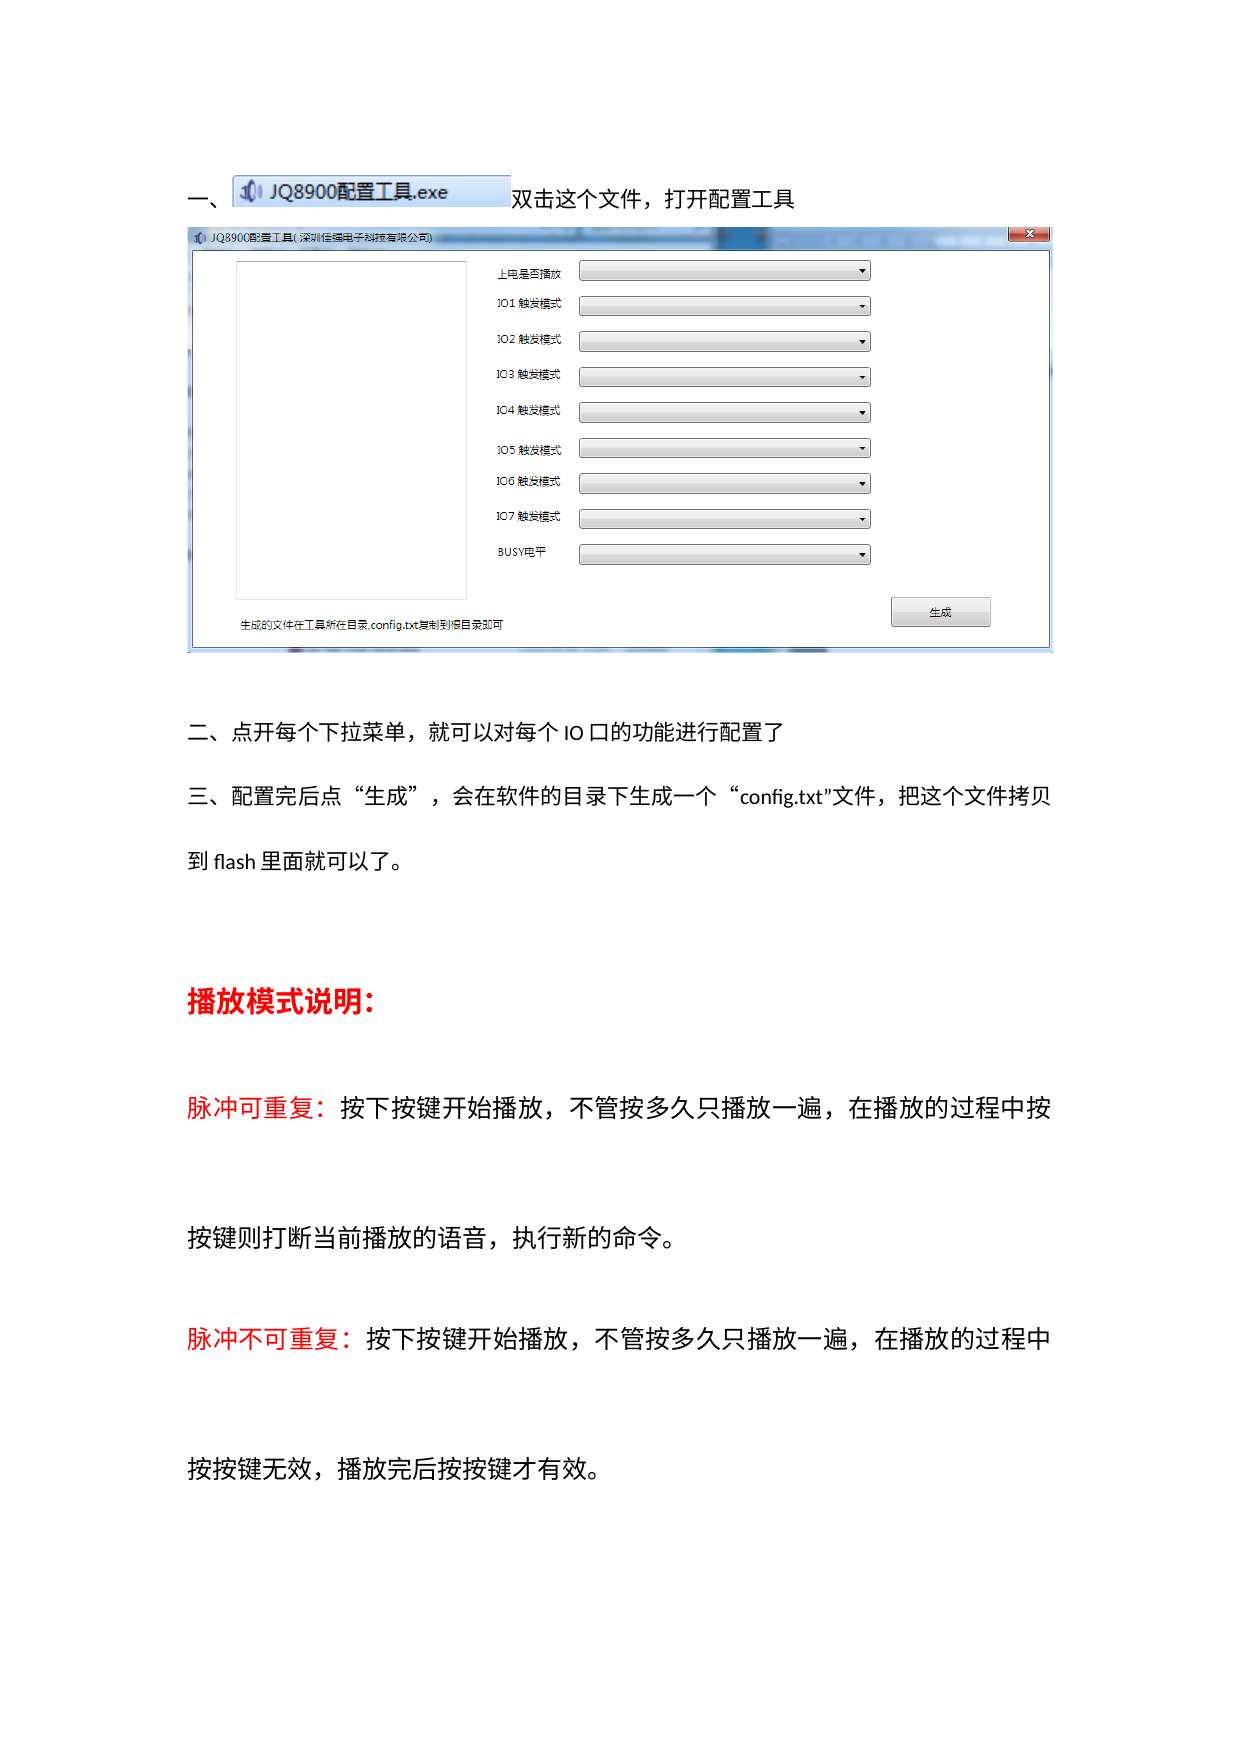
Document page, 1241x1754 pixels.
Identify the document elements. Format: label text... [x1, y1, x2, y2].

text 脉冲不可重复：按下按键开始播放，不管按多久只播放一遍，在播放的过程中按按键无效，播放完后按按键才有效。 [187, 1306, 1053, 1501]
picture [231, 175, 511, 207]
text 二、点开每个下拉菜单，就可以对每个IO口的功能进行配置了 [187, 714, 1053, 747]
text 一、双击这个文件，打开配置工具 [187, 162, 1053, 227]
text 播放模式说明： [187, 967, 1053, 1032]
text 脉冲可重复：按下按键开始播放，不管按多久只播放一遍，在播放的过程中按按键则打断当前播放的语音，执行新的命令。 [187, 1074, 1053, 1269]
picture [187, 227, 1053, 653]
text 三、配置完后点“生成”，会在软件的目录下生成一个“config.txt”文件，把这个文件拷贝到flash里面就可以了。 [187, 779, 1053, 876]
